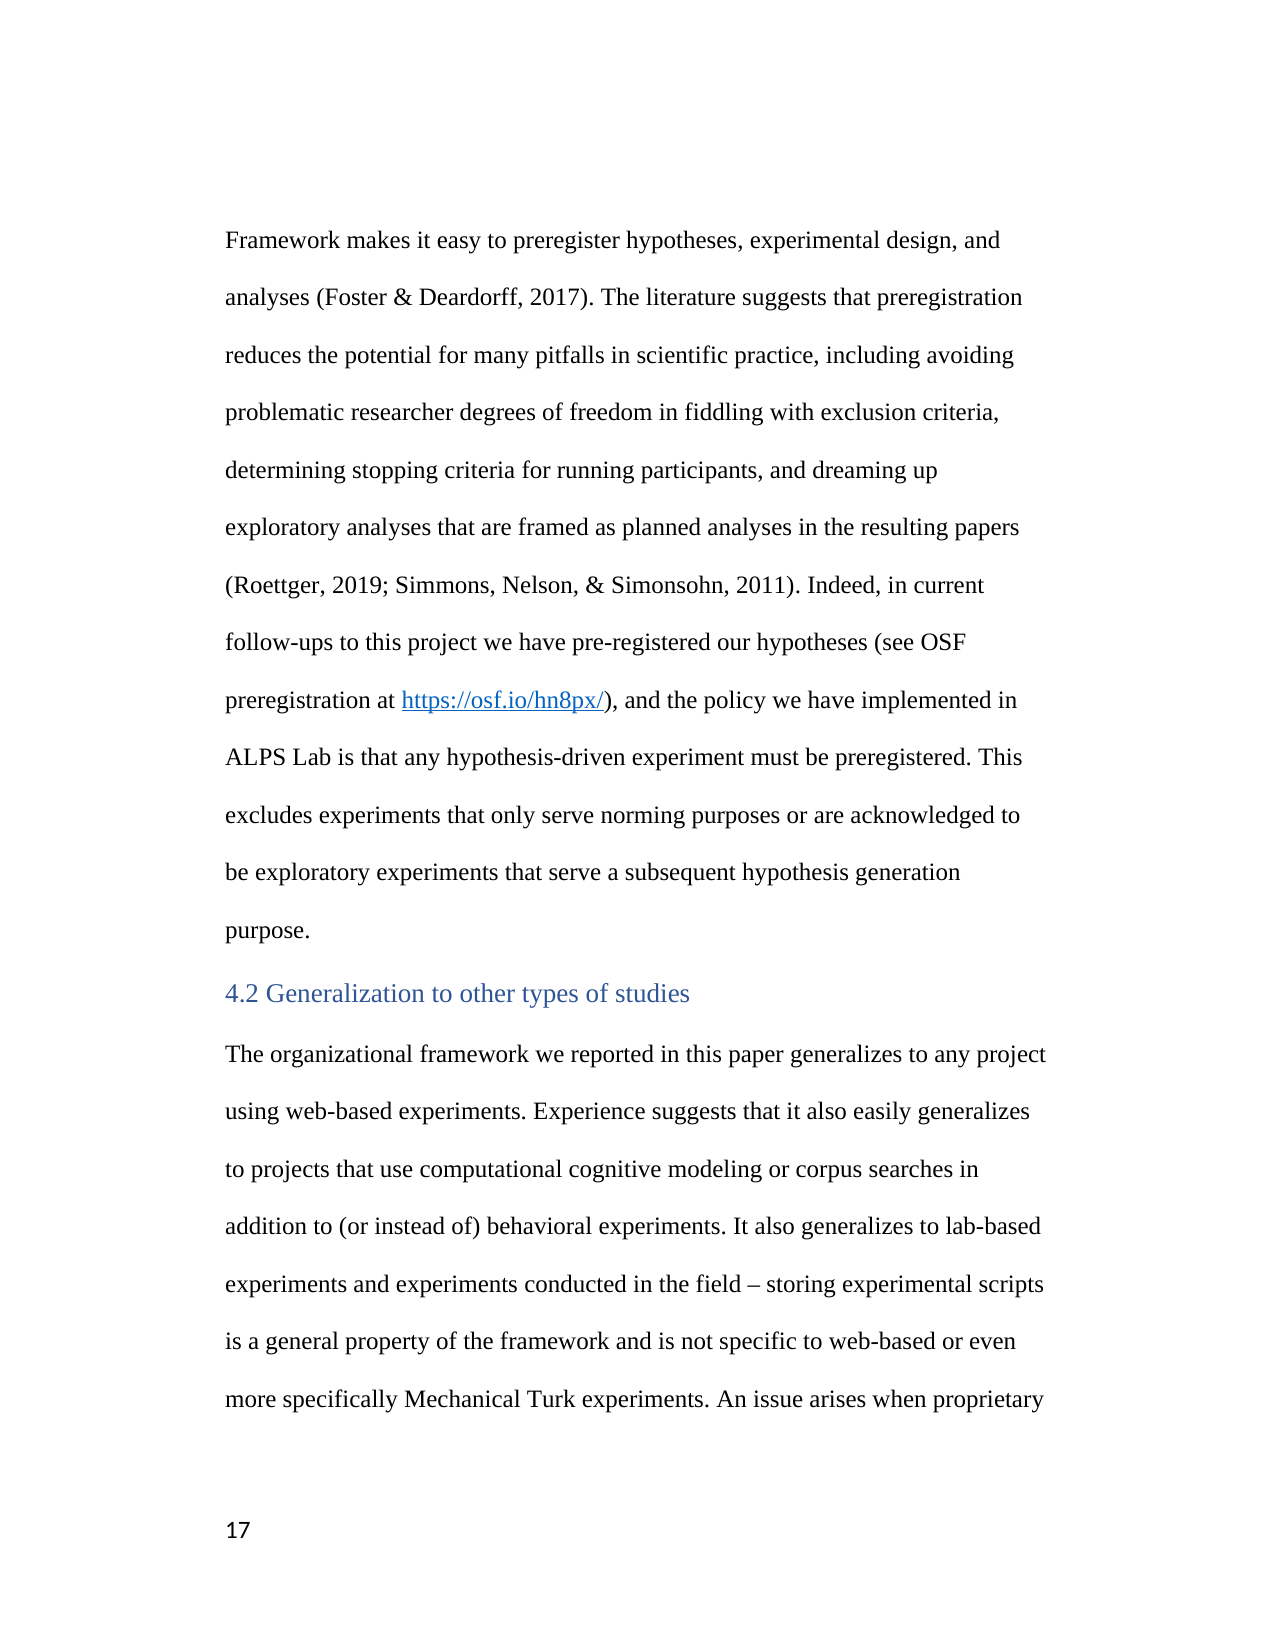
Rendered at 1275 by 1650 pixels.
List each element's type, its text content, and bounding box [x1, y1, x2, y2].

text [225, 225, 1050, 944]
subtitle 4.2 Generalization to other types of studies [225, 977, 1050, 1008]
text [225, 1039, 1050, 1413]
